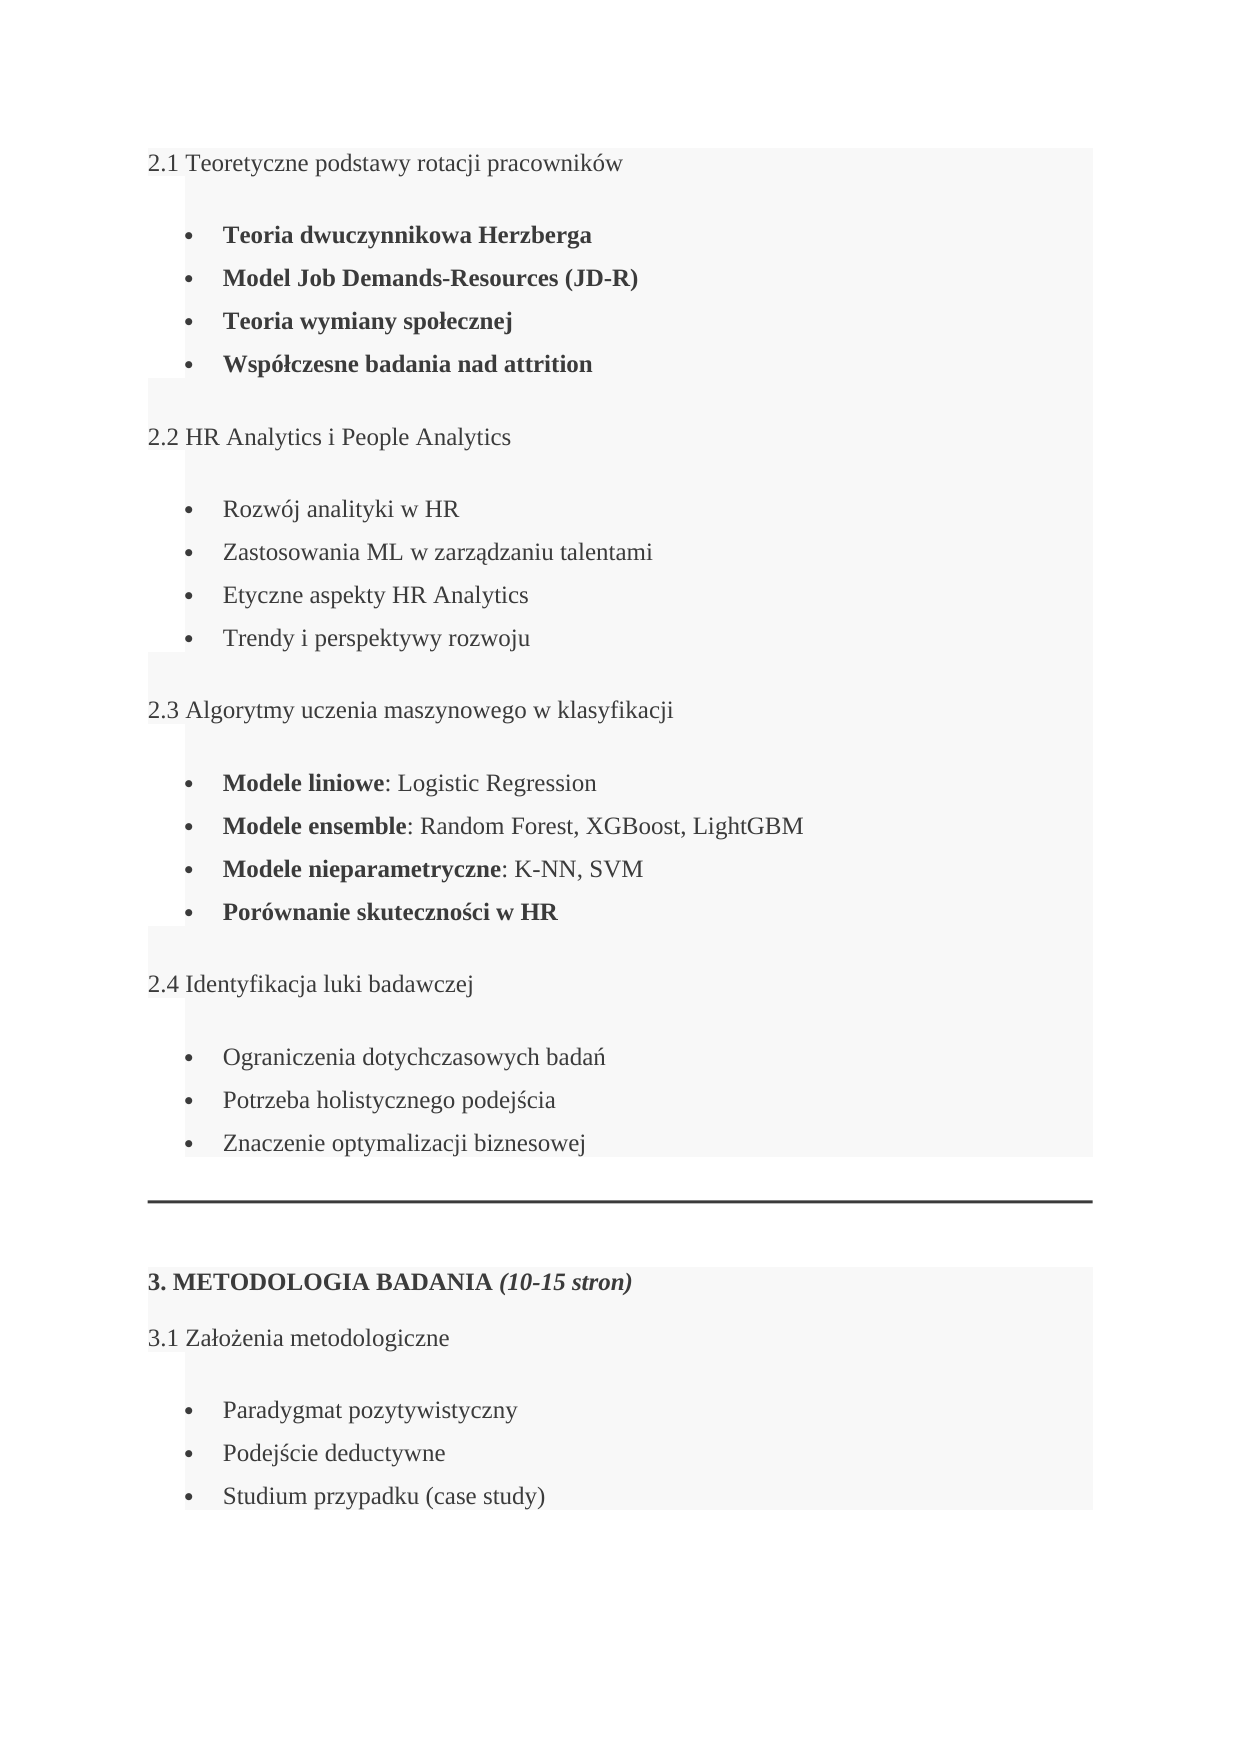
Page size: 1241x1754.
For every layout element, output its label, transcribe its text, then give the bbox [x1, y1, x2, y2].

list Zastosowania ML w zarządzaniu talentami [185, 537, 1093, 566]
subtitle 3. METODOLOGIA BADANIA (10-15 stron) [148, 1267, 1093, 1296]
list Ograniczenia dotychczasowych badań [185, 1042, 1093, 1071]
list Paradygmat pozytywistyczny [185, 1395, 1093, 1424]
list Teoria dwuczynnikowa Herzberga [185, 220, 1093, 249]
list Modele nieparametryczne: K-NN, SVM [185, 854, 1093, 883]
subtitle 2.3 Algorytmy uczenia maszynowego w klasyfikacji [148, 696, 1093, 724]
list Model Job Demands-Resources (JD-R) [185, 263, 1093, 292]
list Modele ensemble: Random Forest, XGBoost, LightGBM [185, 811, 1093, 840]
list Podejście deductywne [185, 1438, 1093, 1467]
subtitle 2.2 HR Analytics i People Analytics [148, 422, 1093, 450]
list Potrzeba holistycznego podejścia [185, 1085, 1093, 1114]
list Modele liniowe: Logistic Regression [185, 768, 1093, 797]
list Porównanie skuteczności w HR [185, 897, 1093, 926]
list Etyczne aspekty HR Analytics [185, 580, 1093, 609]
list Rozwój analityki w HR [185, 494, 1093, 523]
subtitle 3.1 Założenia metodologiczne [148, 1323, 1093, 1352]
list Znaczenie optymalizacji biznesowej [185, 1128, 1093, 1157]
subtitle 2.1 Teoretyczne podstawy rotacji pracowników [148, 148, 1093, 176]
list Trendy i perspektywy rozwoju [185, 623, 1093, 652]
list Współczesne badania nad attrition [185, 349, 1093, 378]
list Teoria wymiany społecznej [185, 306, 1093, 335]
subtitle 2.4 Identyfikacja luki badawczej [148, 969, 1093, 998]
list Studium przypadku (case study) [185, 1481, 1093, 1510]
